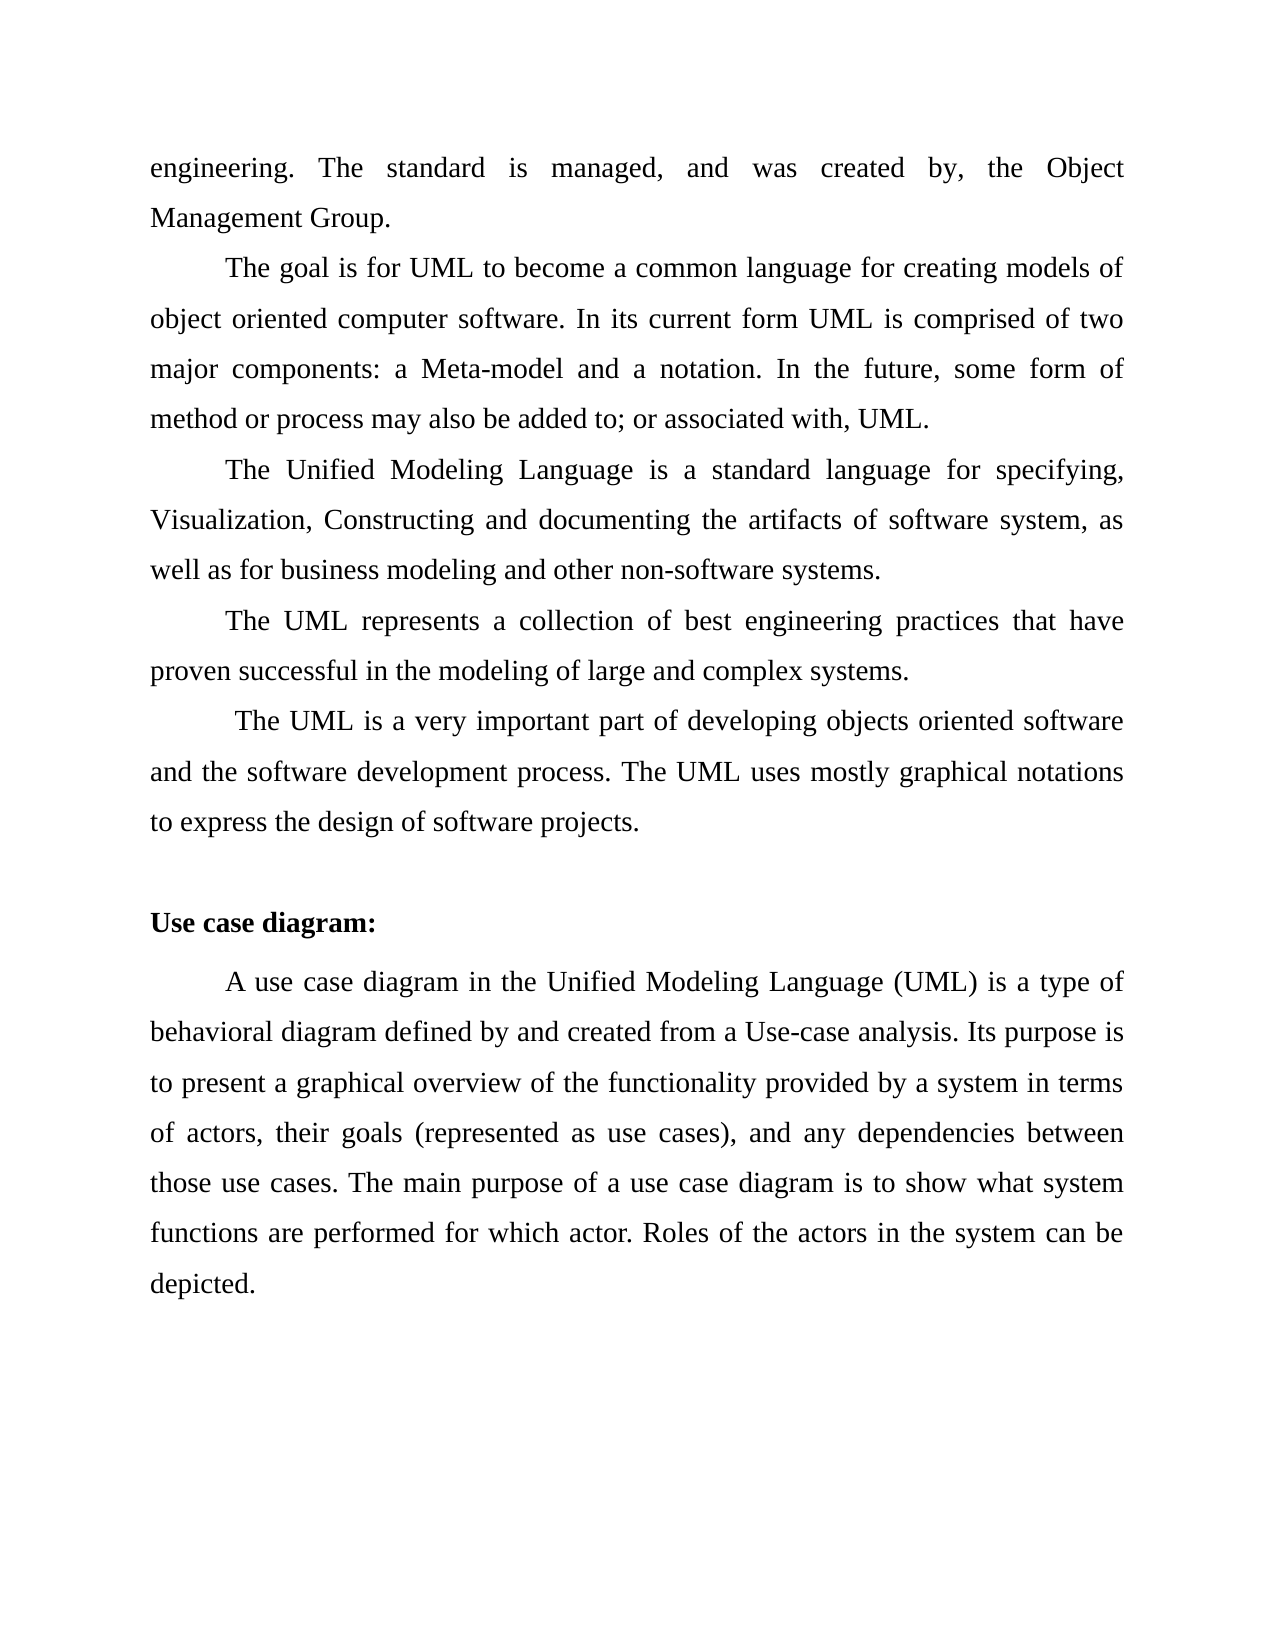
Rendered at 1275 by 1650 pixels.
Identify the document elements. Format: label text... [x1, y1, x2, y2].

text A use case diagram in the Unified Modeling Language (UML) is a type of behavioral diagram defined by and created from a Use-case analysis. Its purpose is to present a graphical overview of the functionality provided by a system in terms of actors, their goals (represented as use cases), and any dependencies between those use cases. The main purpose of a use case diagram is to show what system functions are performed for which actor. Roles of the actors in the system can be depicted. [150, 964, 1125, 1299]
list The goal is for UML to become a common language for creating models of object oriented computer software. In its current form UML is comprised of two major components: a Meta-model and a notation. In the future, some form of method or process may also be added to; or associated with, UML. [150, 251, 1125, 435]
list The Unified Modeling Language is a standard language for specifying, Visualization, Constructing and documenting the artifacts of software system, as well as for business modeling and other non-software systems. [150, 452, 1125, 586]
list The UML is a very important part of developing objects oriented software and the software development process. The UML uses mostly graphical notations to express the design of software projects. [150, 703, 1125, 838]
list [150, 150, 1125, 234]
text Use case diagram: [150, 905, 1125, 938]
list The UML represents a collection of best engineering practices that have proven successful in the modeling of large and complex systems. [150, 603, 1125, 687]
